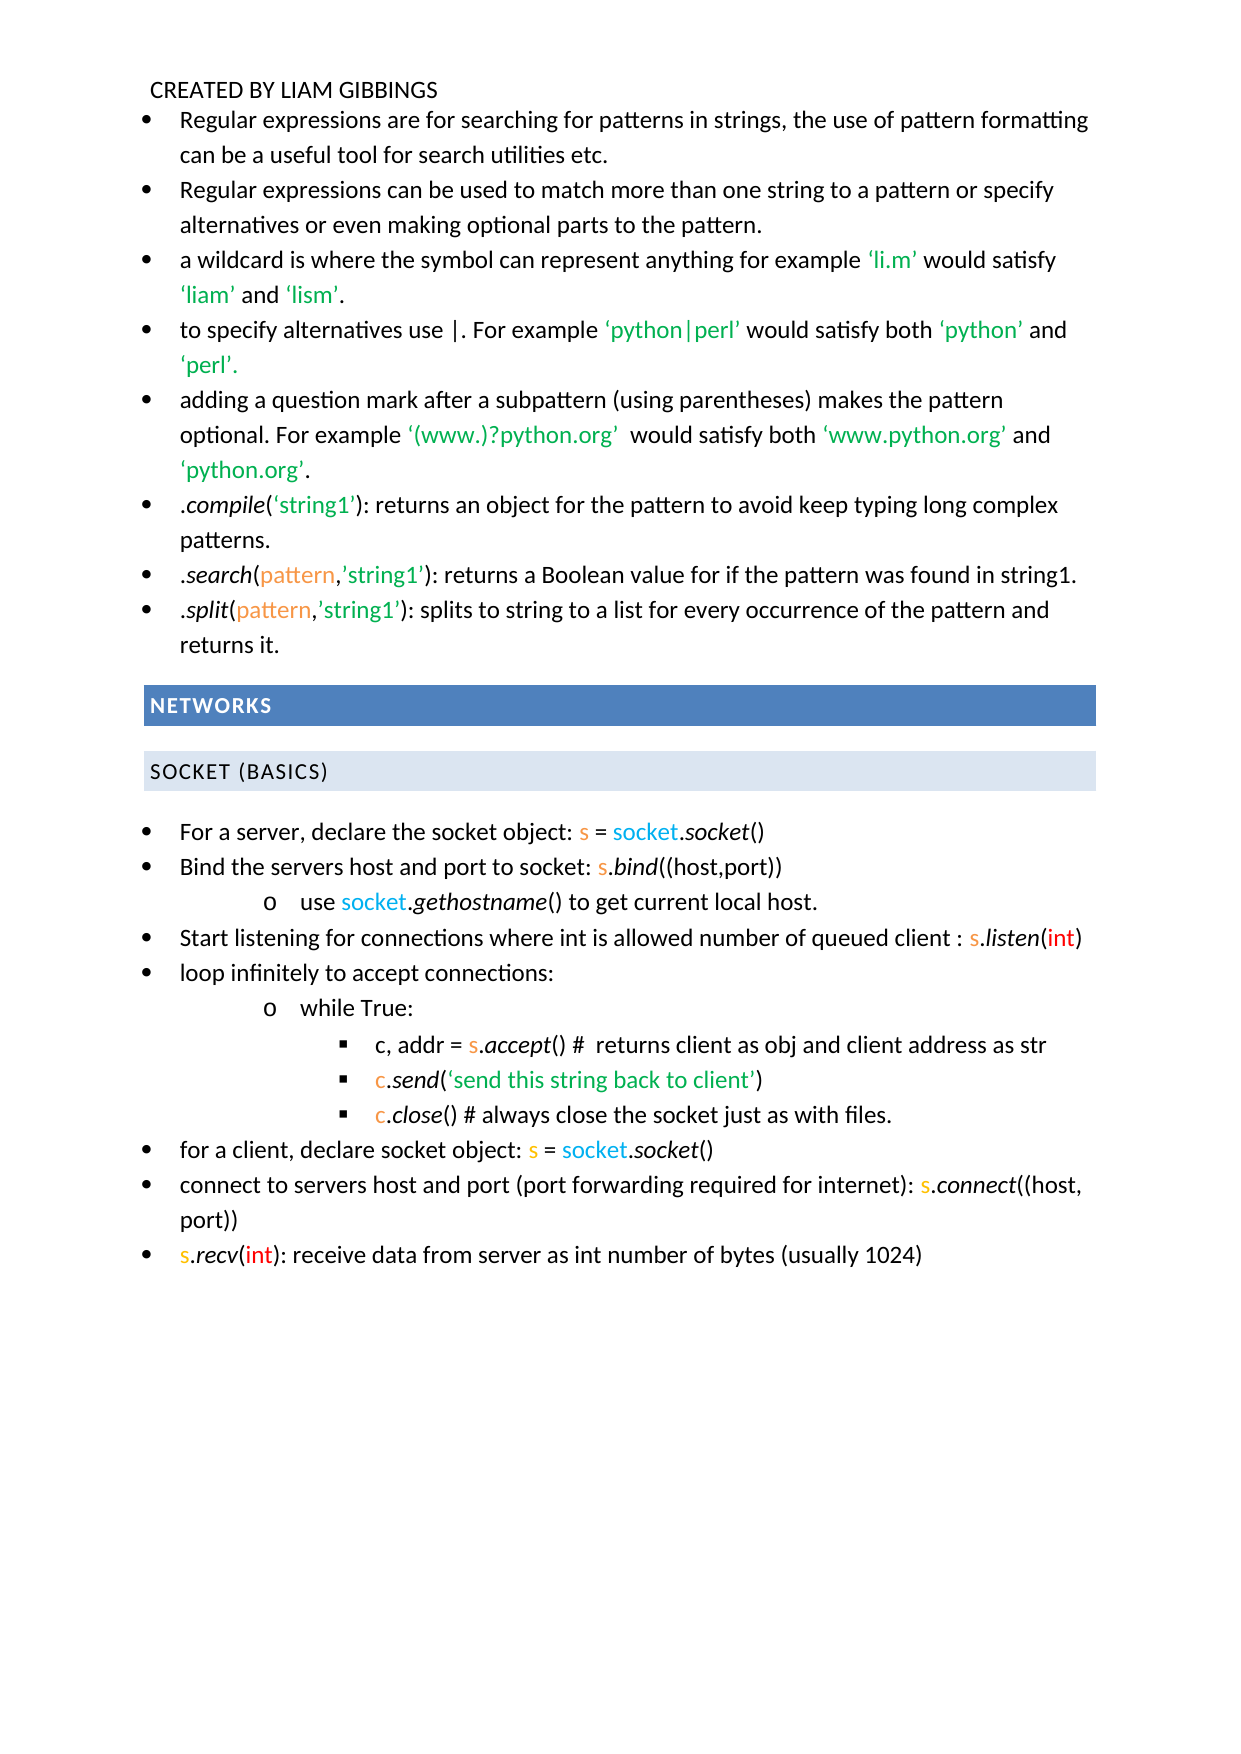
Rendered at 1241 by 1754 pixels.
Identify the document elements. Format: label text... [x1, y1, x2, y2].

subtitle Socket (basics) [150, 757, 1090, 785]
list s.recv(int): receive data from server as int number of bytes (usually 1024) [142, 1239, 1090, 1269]
list for a client, declare socket object: s = socket.socket() [142, 1134, 1090, 1164]
list Regular expressions can be used to match more than one string to a pattern or specify alternatives or even making optional parts to the pattern. [142, 174, 1090, 240]
list .split(pattern,’string1’): splits to string to a list for every occurrence of the pattern and returns it. [142, 594, 1090, 660]
list .search(pattern,’string1’): returns a Boolean value for if the pattern was found in string1. [142, 559, 1090, 590]
subtitle Networks [150, 691, 1090, 719]
list For a server, declare the socket object: s = socket.socket() [142, 816, 1090, 847]
list Regular expressions are for searching for patterns in strings, the use of pattern formatting can be a useful tool for search utilities etc. [142, 104, 1090, 170]
list c, addr = s.accept() # returns client as obj and client address as str [337, 1029, 1090, 1059]
list Start listening for connections where int is allowed number of queued client : s.listen(int) [142, 923, 1090, 953]
list loop infinitely to accept connections: [142, 958, 1090, 988]
list .compile(‘string1’): returns an object for the pattern to avoid keep typing long complex patterns. [142, 489, 1090, 555]
list to specify alternatives use |. For example ‘python|perl’ would satisfy both ‘python’ and ‘perl’. [142, 314, 1090, 380]
list while True: [262, 993, 1090, 1024]
list adding a question mark after a subpattern (using parentheses) makes the pattern optional. For example ‘(www.)?python.org’ would satisfy both ‘www.python.org’ and ‘python.org’. [142, 384, 1090, 485]
list Bind the servers host and port to socket: s.bind((host,port)) [142, 851, 1090, 882]
list a wildcard is where the symbol can represent anything for example ‘li.m’ would satisfy ‘liam’ and ‘lism’. [142, 244, 1090, 310]
list c.close() # always close the socket just as with files. [337, 1099, 1090, 1129]
list connect to servers host and port (port forwarding required for internet): s.connect((host, port)) [142, 1169, 1090, 1234]
list c.send(‘send this string back to client’) [337, 1064, 1090, 1094]
list use socket.gethostname() to get current local host. [262, 886, 1090, 918]
